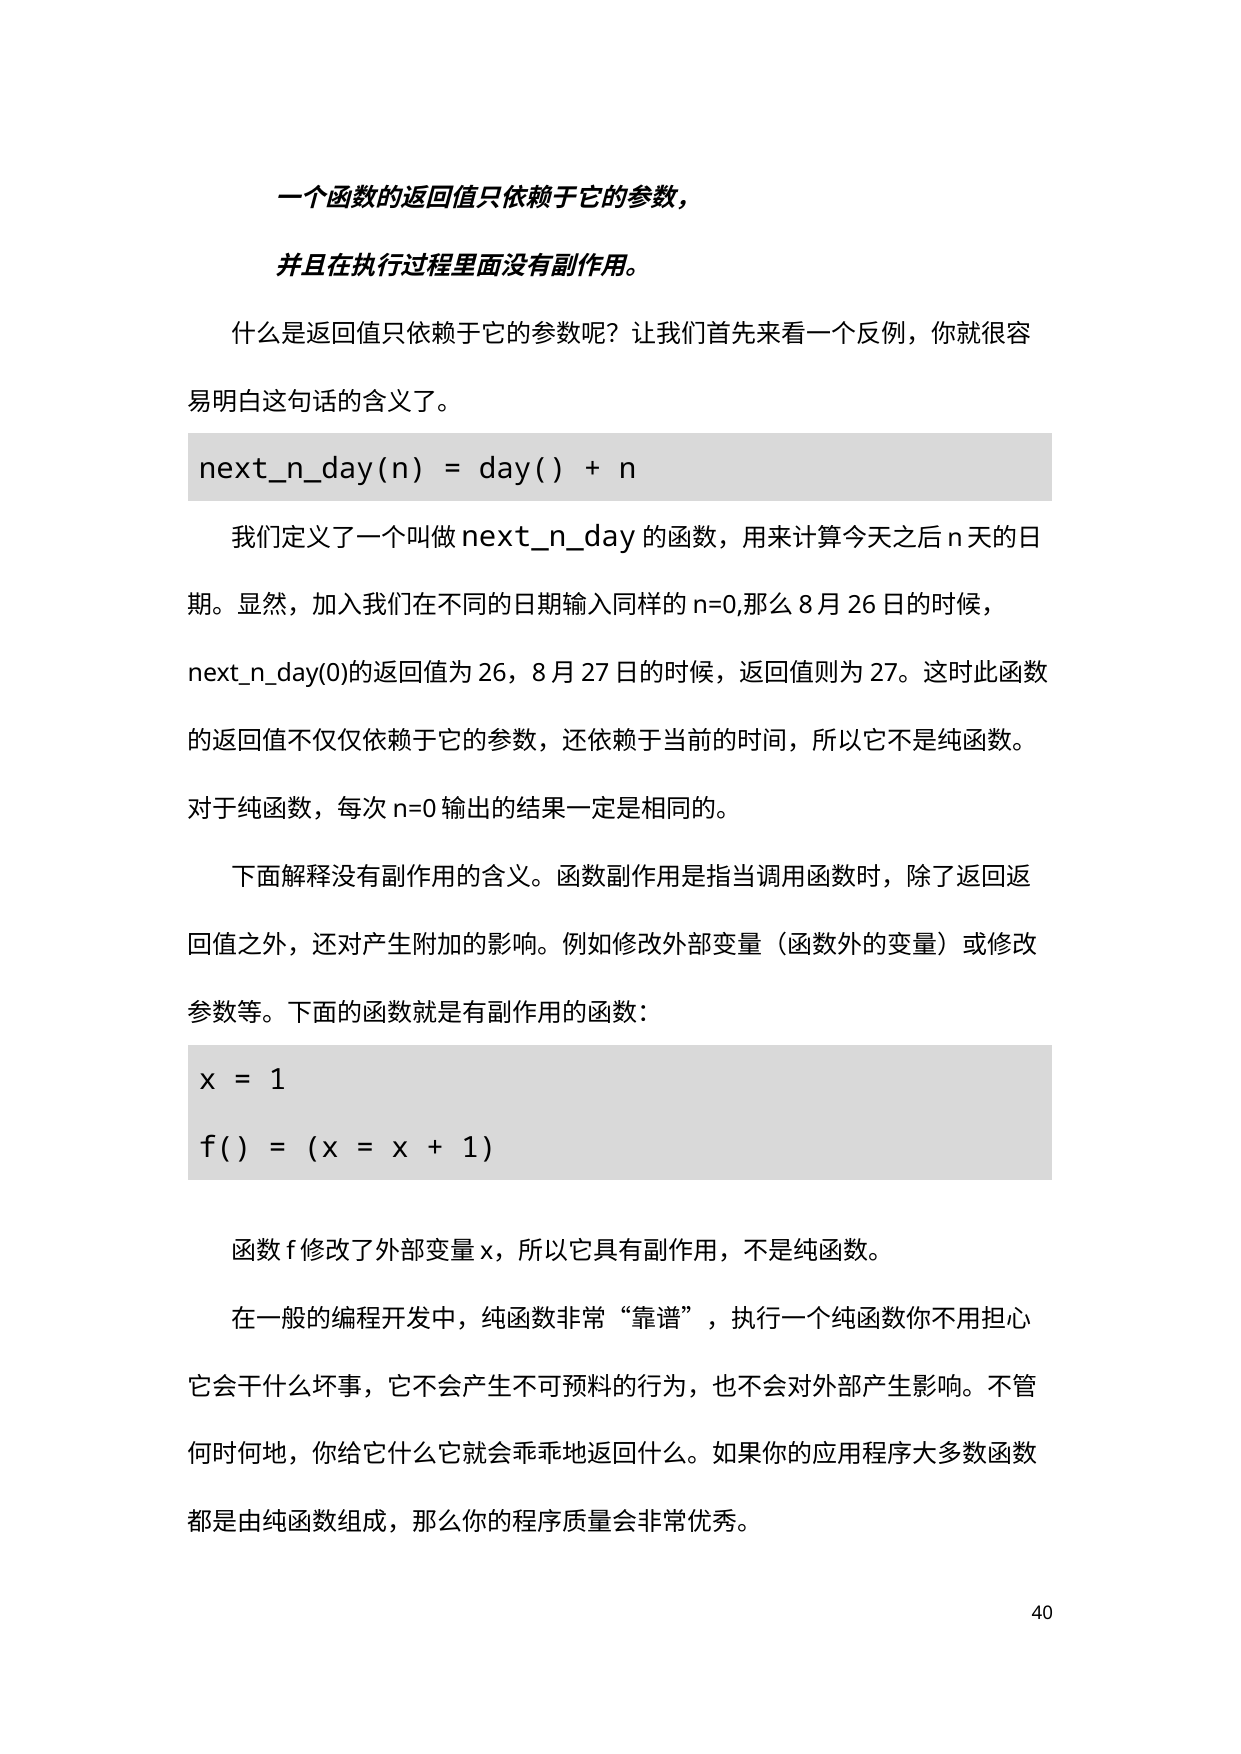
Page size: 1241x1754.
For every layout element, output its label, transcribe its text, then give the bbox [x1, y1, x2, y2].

table_header x = 1 f() = (x = x + 1) [188, 1045, 1052, 1180]
text 我们定义了一个叫做next_n_day的函数，用来计算今天之后n天的日期。显然，加入我们在不同的日期输入同样的n=0,那么8月26日的时候，next_n_day(0)的返回值为26，8月27日的时候，返回值则为27。这时此函数的返回值不仅仅依赖于它的参数，还依赖于当前的时间，所以它不是纯函数。对于纯函数，每次n=0输出的结果一定是相同的。 [187, 501, 1053, 841]
table_header next_n_day(n) = day() + n [188, 433, 1052, 501]
text 一个函数的返回值只依赖于它的参数， [187, 162, 1053, 229]
text 并且在执行过程里面没有副作用。 [231, 229, 1053, 297]
text 下面解释没有副作用的含义。函数副作用是指当调用函数时，除了返回返回值之外，还对产生附加的影响。例如修改外部变量（函数外的变量）或修改参数等。下面的函数就是有副作用的函数： [187, 841, 1053, 1044]
text 函数f修改了外部变量x，所以它具有副作用，不是纯函数。 [187, 1214, 1053, 1282]
text 在一般的编程开发中，纯函数非常“靠谱”，执行一个纯函数你不用担心它会干什么坏事，它不会产生不可预料的行为，也不会对外部产生影响。不管何时何地，你给它什么它就会乖乖地返回什么。如果你的应用程序大多数函数都是由纯函数组成，那么你的程序质量会非常优秀。 [187, 1282, 1053, 1554]
text 什么是返回值只依赖于它的参数呢？让我们首先来看一个反例，你就很容易明白这句话的含义了。 [187, 297, 1053, 433]
